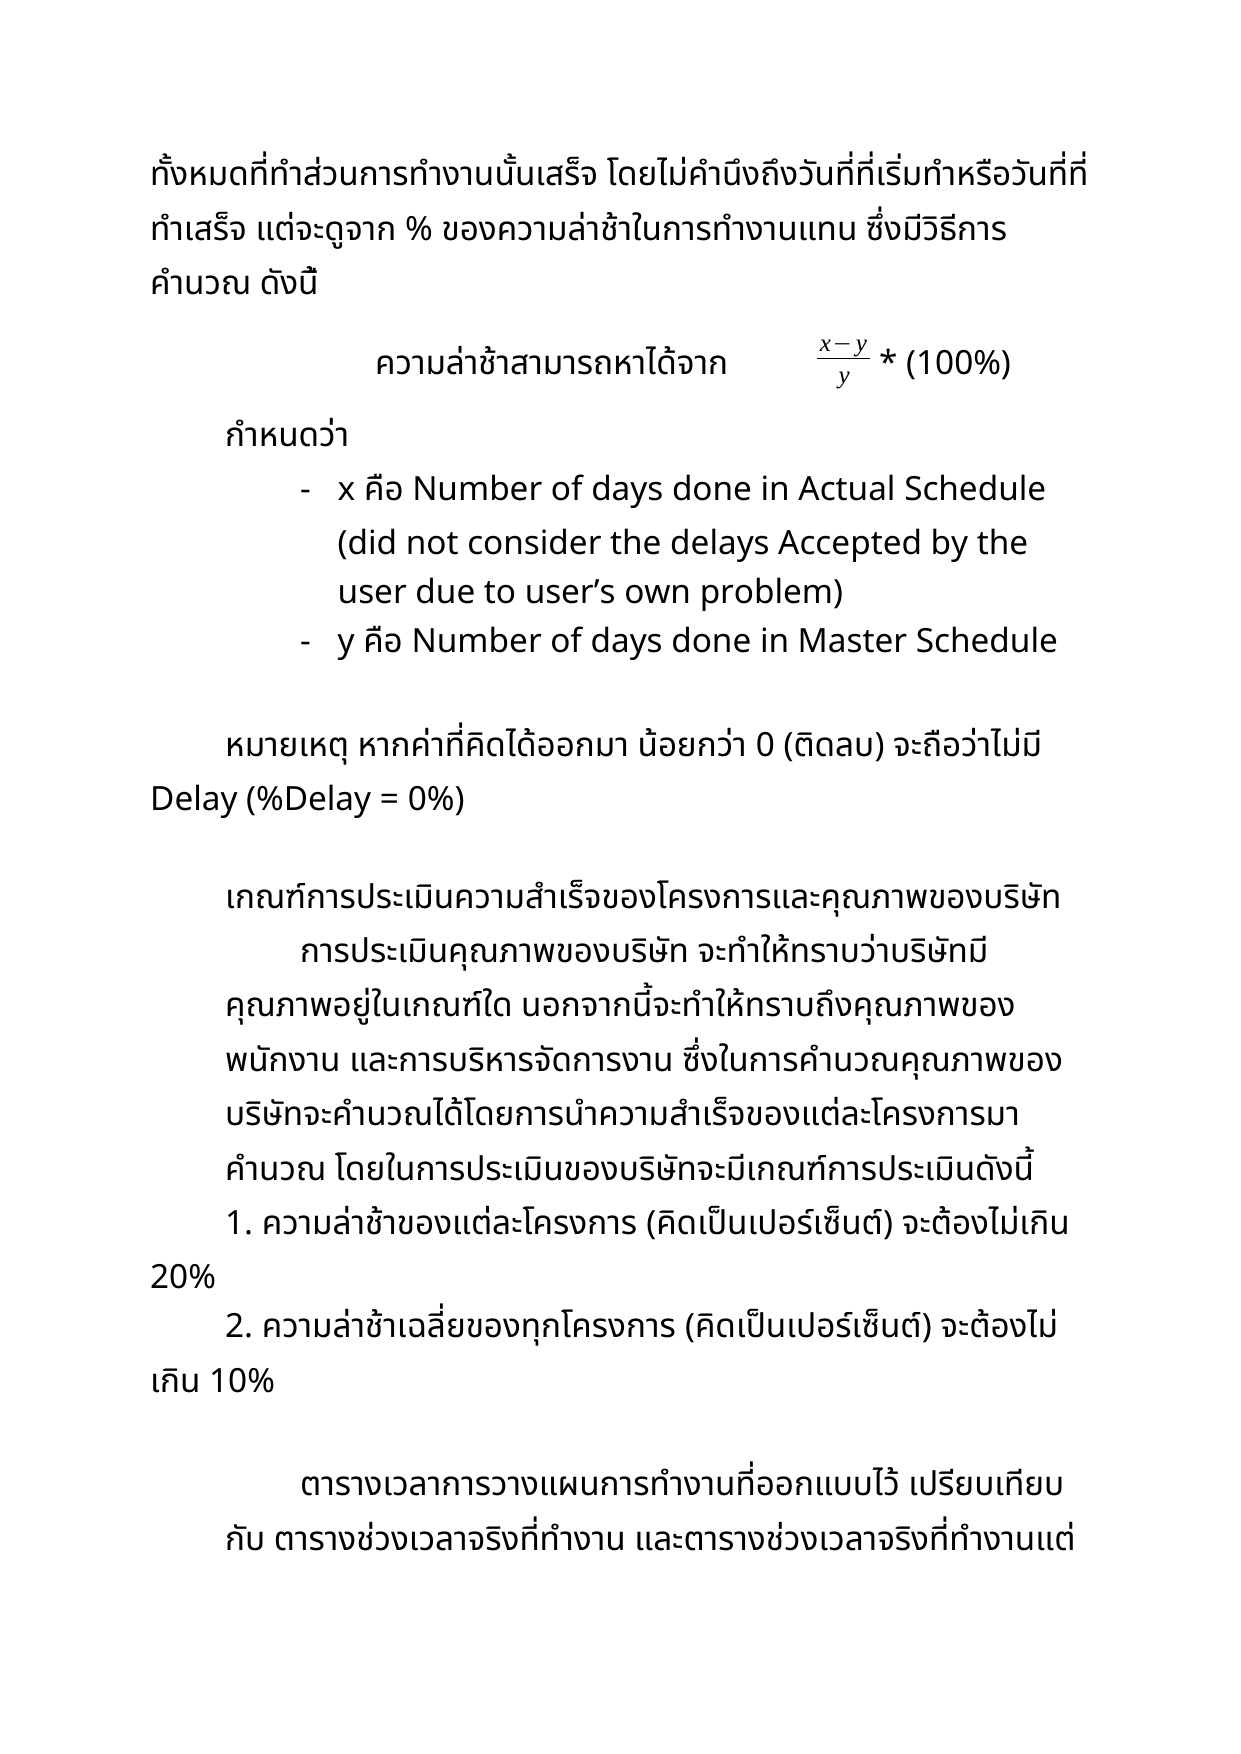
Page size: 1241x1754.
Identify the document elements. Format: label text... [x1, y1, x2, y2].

list y คือ Number of days done in Master Schedule [300, 617, 1090, 668]
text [150, 150, 1090, 309]
text เกณฑ์การประเมินความสำเร็จของโครงการและคุณภาพของบริษัท [150, 873, 1090, 923]
text 1. ความล่าช้าของแต่ละโครงการ (คิดเป็นเปอร์เซ็นต์) จะต้องไม่เกิน 20% [150, 1199, 1090, 1298]
text กำหนดว่า [150, 411, 1090, 461]
text การประเมินคุณภาพของบริษัท จะทำให้ทราบว่าบริษัทมีคุณภาพอยู่ในเกณฑ์ใด นอกจากนี้จะทำให้ทราบถึงคุณภาพของพนักงาน และการบริหารจัดการงาน ซึ่งในการคำนวณคุณภาพของบริษัทจะคำนวณได้โดยการนำความสำเร็จของแต่ละโครงการมาคำนวณ โดยในการประเมินของบริษัทจะมีเกณฑ์การประเมินดังนี้ [225, 927, 1090, 1195]
text หมายเหตุ หากค่าที่คิดได้ออกมา น้อยกว่า 0 (ติดลบ) จะถือว่าไม่มี Delay (%Delay = 0%) [150, 721, 1090, 820]
text 2. ความล่าช้าเฉลี่ยของทุกโครงการ (คิดเป็นเปอร์เซ็นต์) จะต้องไม่เกิน 10% [150, 1302, 1090, 1407]
list x คือ Number of days done in Actual Schedule (did not consider the delays Accepted by the user due to user’s own problem) [300, 465, 1090, 613]
text ความล่าช้าสามารถหาได้จาก * (100%) [150, 330, 1090, 389]
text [225, 1460, 1090, 1565]
